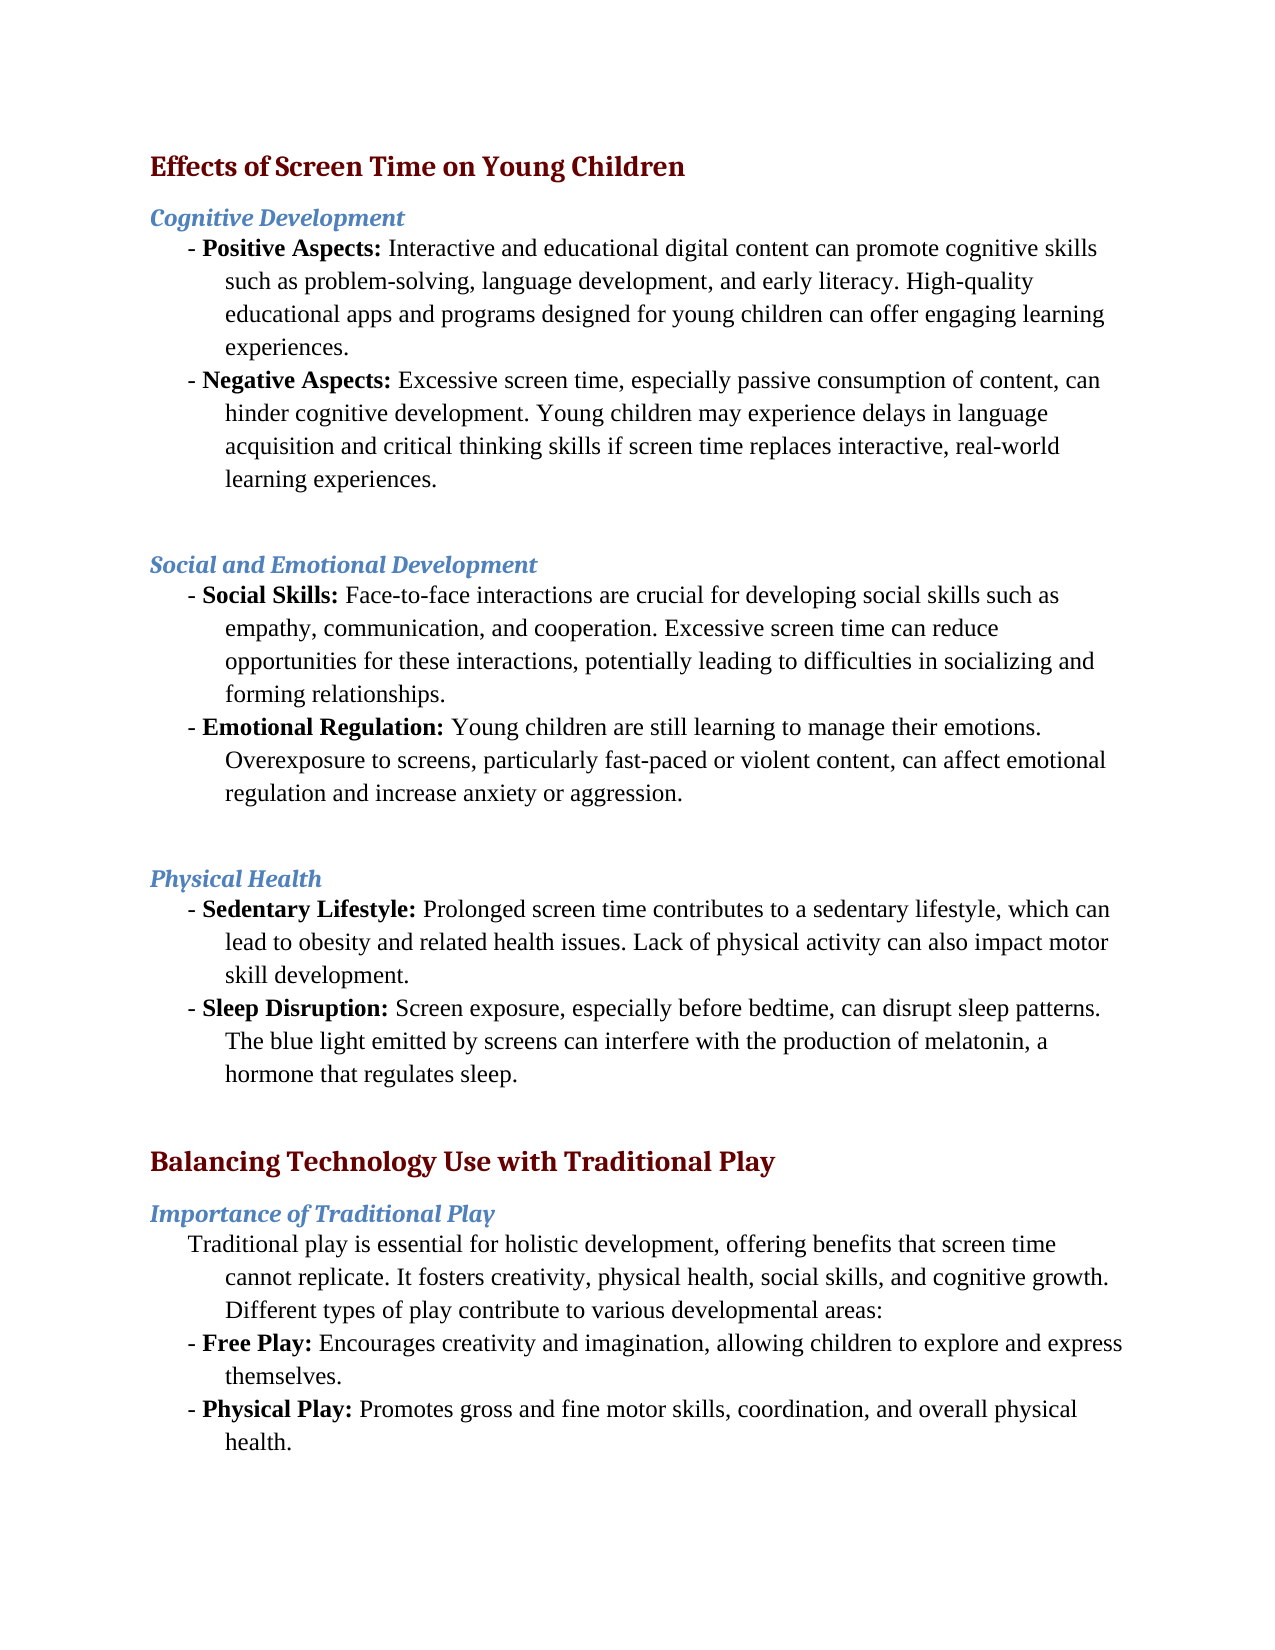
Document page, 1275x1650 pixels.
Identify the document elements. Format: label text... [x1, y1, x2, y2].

text - Positive Aspects: Interactive and educational digital content can promote cognitive skills such as problem-solving, language development, and early literacy. High-quality educational apps and programs designed for young children can offer engaging learning experiences. [187, 233, 1125, 361]
text - Social Skills: Face-to-face interactions are crucial for developing social skills such as empathy, communication, and cooperation. Excessive screen time can reduce opportunities for these interactions, potentially leading to difficulties in socializing and forming relationships. [187, 580, 1125, 708]
text - Sedentary Lifestyle: Prolonged screen time contributes to a sedentary lifestyle, which can lead to obesity and related health issues. Lack of physical activity can also impact motor skill development. [187, 894, 1125, 988]
text Traditional play is essential for holistic development, offering benefits that screen time cannot replicate. It fosters creativity, physical health, social skills, and cognitive growth. Different types of play contribute to various developmental areas: [187, 1229, 1125, 1323]
text - Physical Play: Promotes gross and fine motor skills, coordination, and overall physical health. [187, 1394, 1125, 1456]
subtitle Balancing Technology Use with Traditional Play [150, 1146, 1125, 1179]
text - Negative Aspects: Excessive screen time, especially passive consumption of content, can hinder cognitive development. Young children may experience delays in language acquisition and critical thinking skills if screen time replaces interactive, real-world learning experiences. [187, 365, 1125, 493]
subtitle Social and Emotional Development [150, 551, 1125, 580]
subtitle Cognitive Development [150, 204, 1125, 233]
text - Sleep Disruption: Screen exposure, especially before bedtime, can disrupt sleep patterns. The blue light emitted by screens can interfere with the production of melatonin, a hormone that regulates sleep. [187, 993, 1125, 1087]
subtitle Importance of Traditional Play [150, 1200, 1125, 1229]
text - Free Play: Encourages creativity and imagination, allowing children to explore and express themselves. [187, 1328, 1125, 1389]
subtitle Physical Health [150, 865, 1125, 894]
subtitle Effects of Screen Time on Young Children [150, 150, 1125, 183]
text - Emotional Regulation: Young children are still learning to manage their emotions. Overexposure to screens, particularly fast-paced or violent content, can affect emotional regulation and increase anxiety or aggression. [187, 712, 1125, 807]
